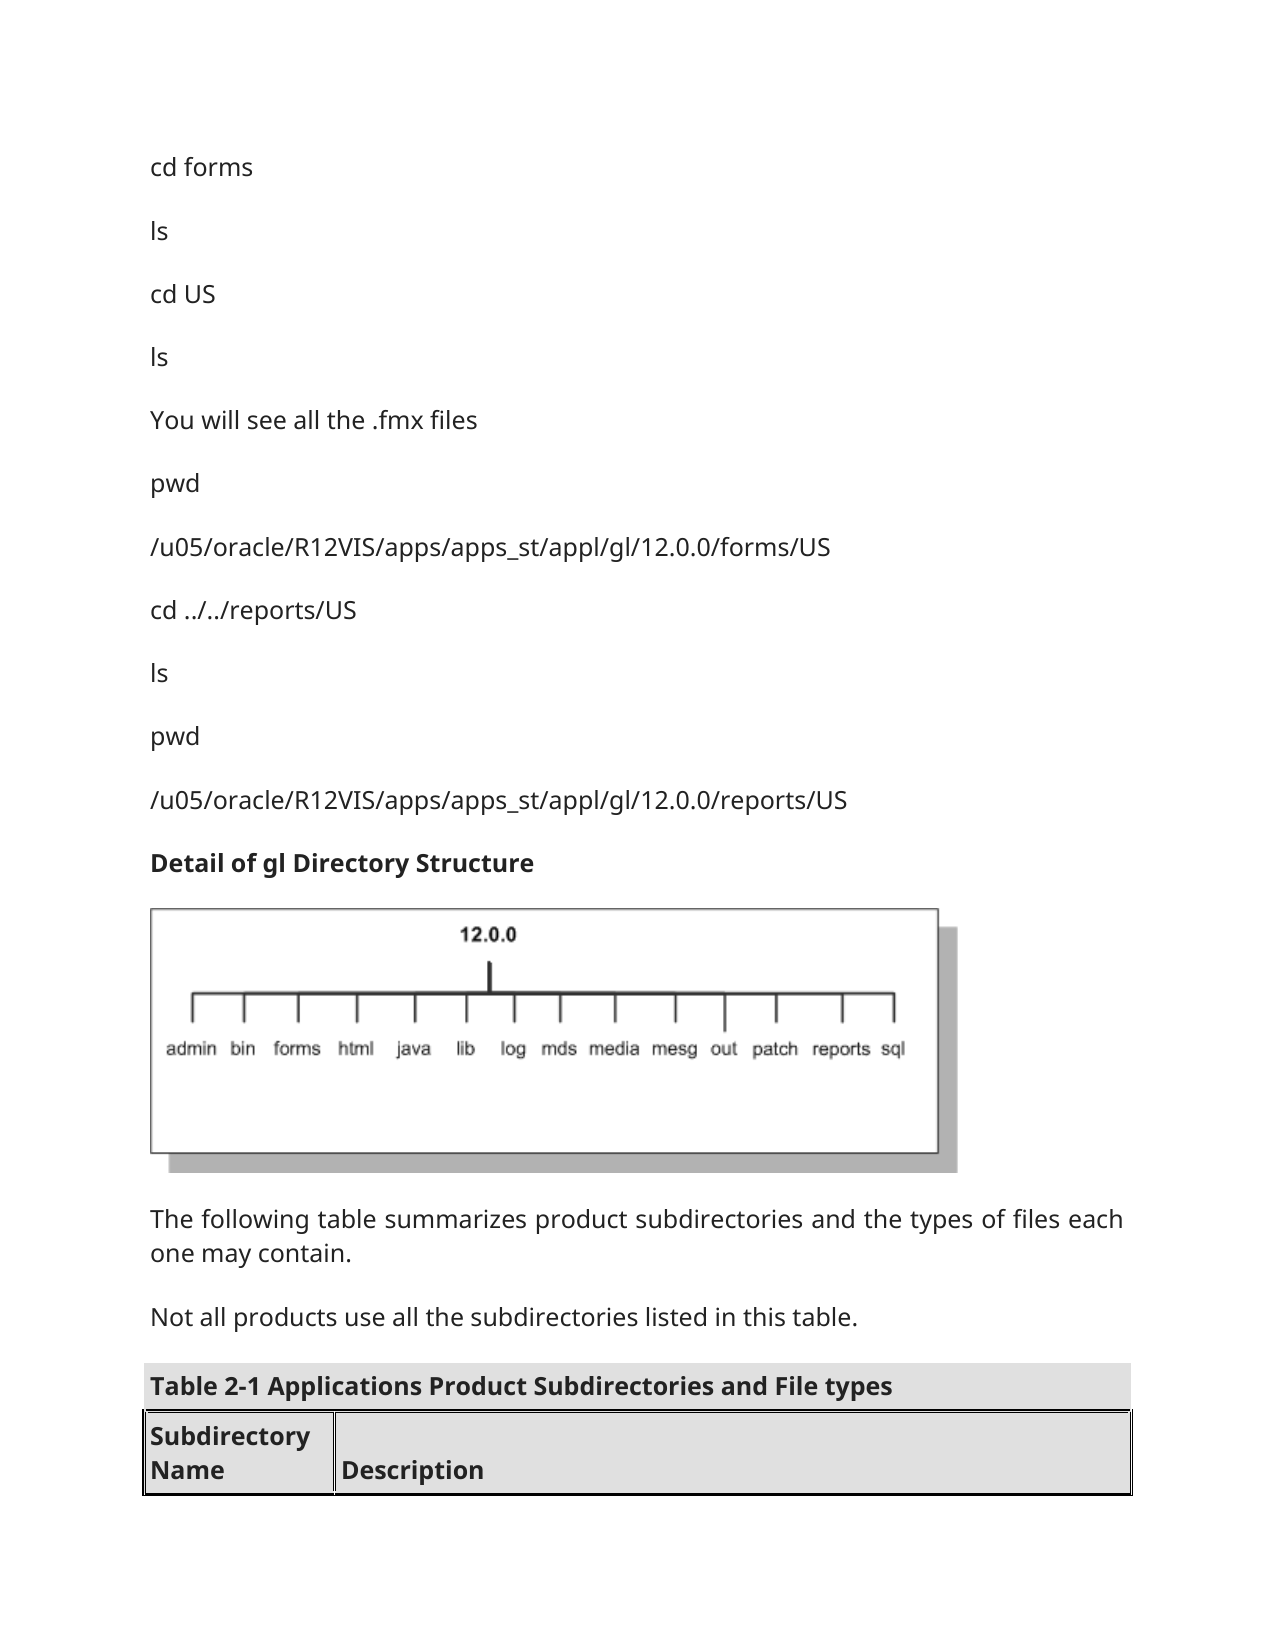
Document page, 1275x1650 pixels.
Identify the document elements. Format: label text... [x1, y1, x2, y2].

text ls [150, 213, 1125, 247]
text cd forms [150, 276, 1125, 311]
text Not all products use all the subdirectories listed in this table. [150, 1426, 1125, 1460]
text You will see all the .fmx files [150, 529, 1125, 563]
text Detail of gl Directory Structure [150, 972, 1125, 1006]
picture [150, 1035, 958, 1300]
text cd US [150, 403, 1125, 437]
text /u05/oracle/R12VIS/apps/apps_st/appl/gl/12.0.0 [150, 150, 1125, 184]
text cd ../../reports/US [150, 719, 1125, 753]
text /u05/oracle/R12VIS/apps/apps_st/appl/gl/12.0.0/reports/US [150, 909, 1125, 943]
text pwd [150, 593, 1125, 627]
text pwd [150, 846, 1125, 879]
text ls [150, 782, 1125, 816]
text ls [150, 466, 1125, 500]
text ls [150, 340, 1125, 374]
text /u05/oracle/R12VIS/apps/apps_st/appl/gl/12.0.0/forms/US [150, 656, 1125, 690]
text The following table summarizes product subdirectories and the types of files each one may contain. [150, 1328, 1125, 1397]
